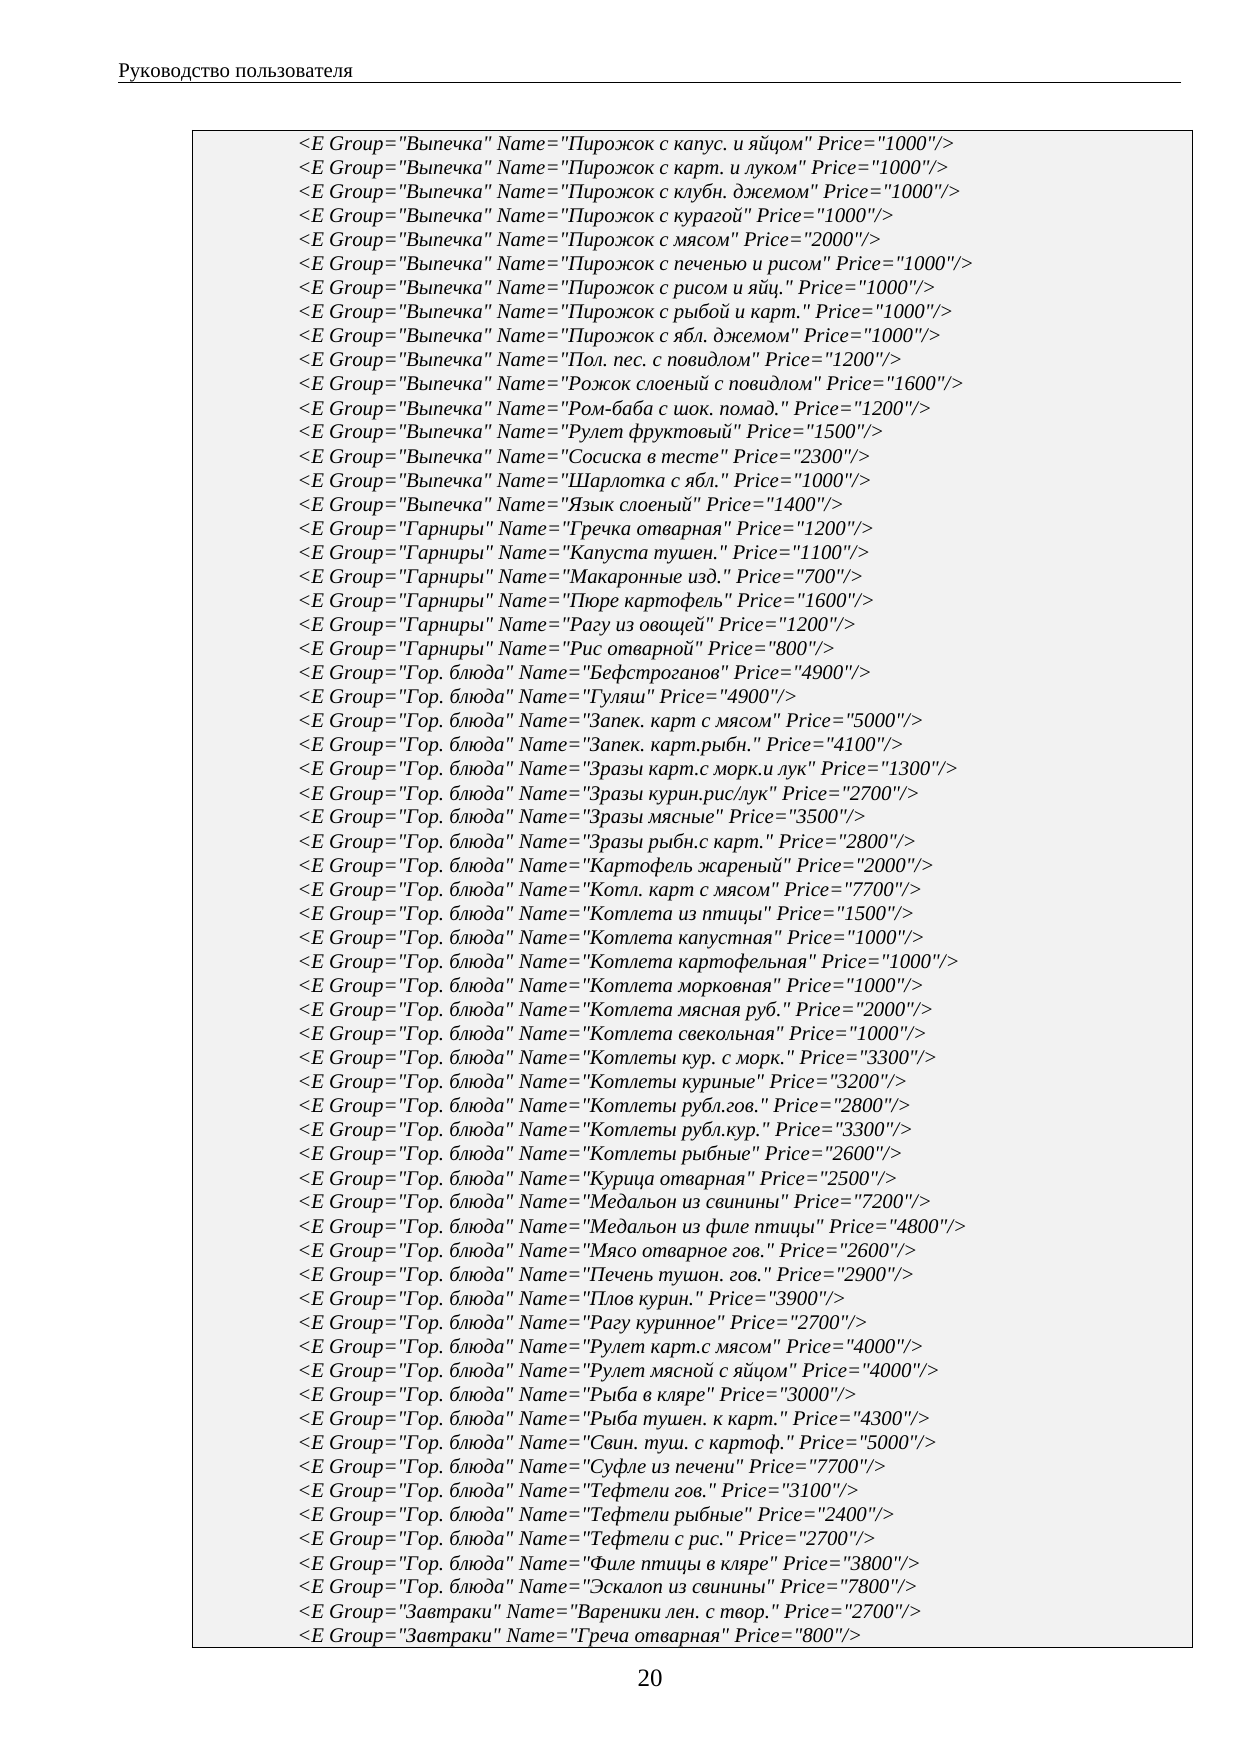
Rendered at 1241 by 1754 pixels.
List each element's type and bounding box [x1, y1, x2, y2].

table_header [193, 131, 1192, 1647]
